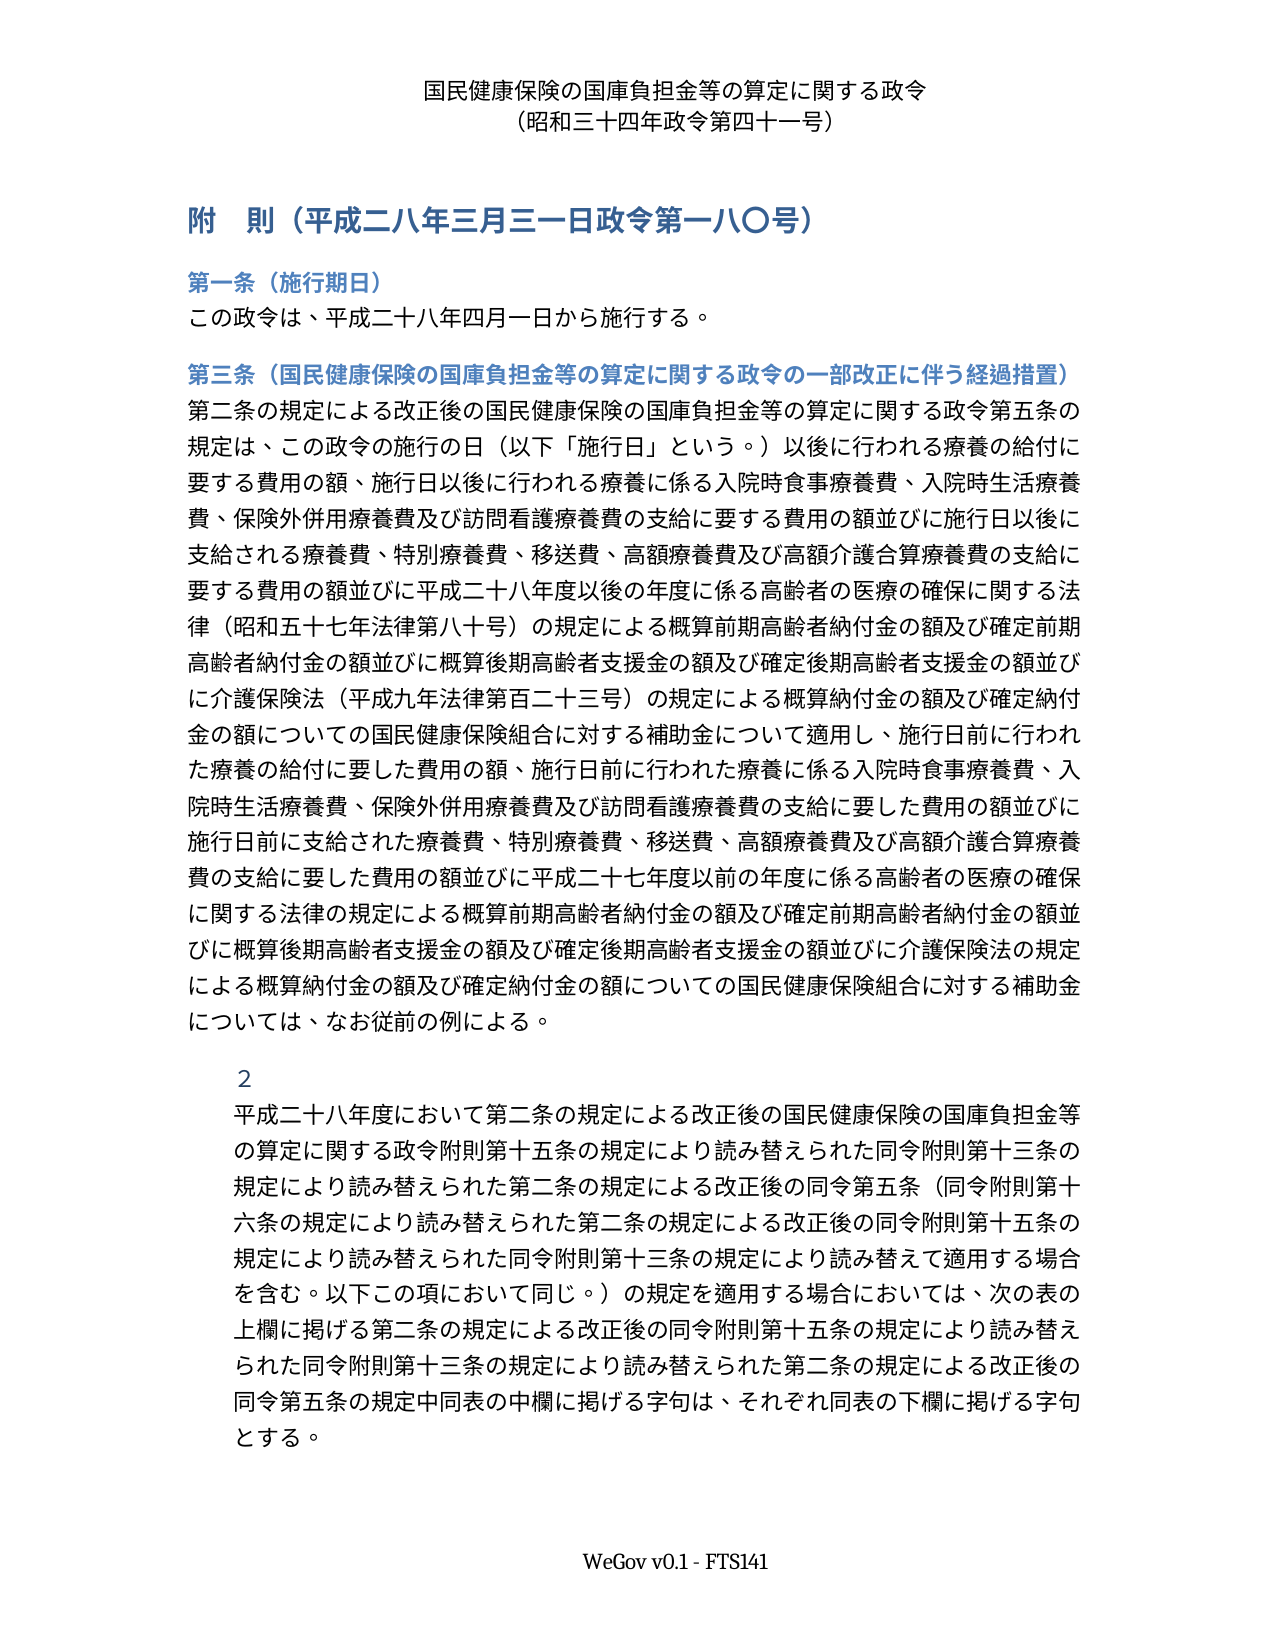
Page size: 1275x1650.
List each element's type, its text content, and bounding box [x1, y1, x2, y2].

subtitle 附 則（平成二八年三月三一日政令第一八〇号） [187, 200, 1087, 240]
subtitle 第一条（施行期日） [187, 266, 1087, 298]
text 平成二十八年度において第二条の規定による改正後の国民健康保険の国庫負担金等の算定に関する政令附則第十五条の規定により読み替えられた同令附則第十三条の規定により読み替えられた第二条の規定による改正後の同令第五条（同令附則第十六条の規定により読み替えられた第二条の規定による改正後の同令附則第十五条の規定により読み替えられた同令附則第十三条の規定により読み替えて適用する場合を含む。以下この項において同じ。）の規定を適用する場合においては、次の表の上欄に掲げる第二条の規定による改正後の同令附則第十五条の規定により読み替えられた同令附則第十三条の規定により読み替えられた第二条の規定による改正後の同令第五条の規定中同表の中欄に掲げる字句は、それぞれ同表の下欄に掲げる字句とする。 [233, 1099, 1087, 1453]
text 第二条の規定による改正後の国民健康保険の国庫負担金等の算定に関する政令第五条の規定は、この政令の施行の日（以下「施行日」という。）以後に行われる療養の給付に要する費用の額、施行日以後に行われる療養に係る入院時食事療養費、入院時生活療養費、保険外併用療養費及び訪問看護療養費の支給に要する費用の額並びに施行日以後に支給される療養費、特別療養費、移送費、高額療養費及び高額介護合算療養費の支給に要する費用の額並びに平成二十八年度以後の年度に係る高齢者の医療の確保に関する法律（昭和五十七年法律第八十号）の規定による概算前期高齢者納付金の額及び確定前期高齢者納付金の額並びに概算後期高齢者支援金の額及び確定後期高齢者支援金の額並びに介護保険法（平成九年法律第百二十三号）の規定による概算納付金の額及び確定納付金の額についての国民健康保険組合に対する補助金について適用し、施行日前に行われた療養の給付に要した費用の額、施行日前に行われた療養に係る入院時食事療養費、入院時生活療養費、保険外併用療養費及び訪問看護療養費の支給に要した費用の額並びに施行日前に支給された療養費、特別療養費、移送費、高額療養費及び高額介護合算療養費の支給に要した費用の額並びに平成二十七年度以前の年度に係る高齢者の医療の確保に関する法律の規定による概算前期高齢者納付金の額及び確定前期高齢者納付金の額並びに概算後期高齢者支援金の額及び確定後期高齢者支援金の額並びに介護保険法の規定による概算納付金の額及び確定納付金の額についての国民健康保険組合に対する補助金については、なお従前の例による。 [187, 395, 1087, 1037]
subtitle 第三条（国民健康保険の国庫負担金等の算定に関する政令の一部改正に伴う経過措置） [187, 359, 1087, 390]
text この政令は、平成二十八年四月一日から施行する。 [187, 302, 1087, 334]
subtitle ２ [233, 1063, 1087, 1094]
